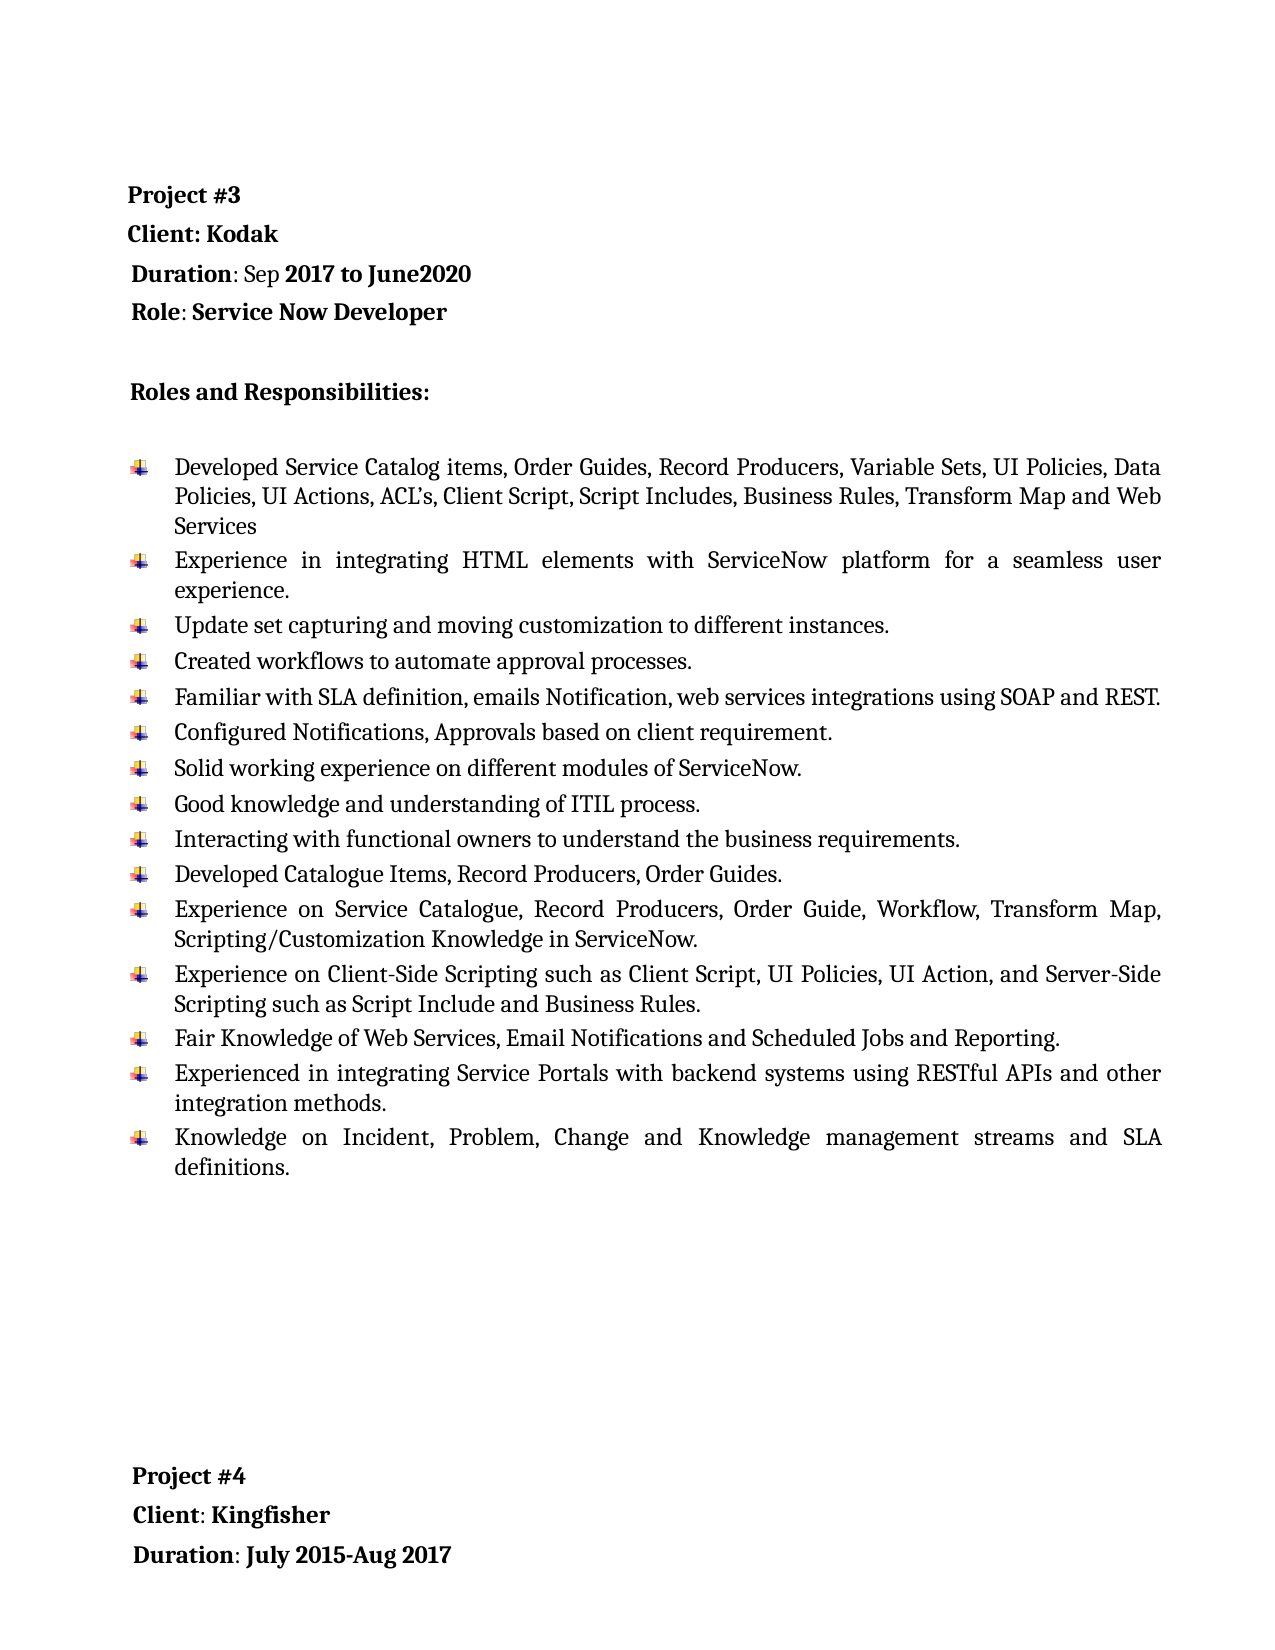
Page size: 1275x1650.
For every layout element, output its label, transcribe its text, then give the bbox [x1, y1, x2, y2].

picture [130, 1129, 148, 1146]
picture [130, 688, 148, 705]
list Familiar with SLA definition, emails Notification, web services integrations using SOAP and REST. [130, 682, 1163, 711]
list Good knowledge and understanding of ITIL process. [130, 789, 1163, 818]
picture [130, 759, 148, 777]
list Experience on Client-Side Scripting such as Client Script, UI Policies, UI Action, and Server-Side Scripting such as Script Include and Business Rules. [130, 960, 1163, 1018]
list Experience in integrating HTML elements with ServiceNow platform for a seamless user experience. [130, 546, 1163, 604]
picture [130, 865, 148, 883]
text Duration: July 2015-Aug 2017 [116, 1541, 1163, 1570]
text Project #4 [132, 1462, 723, 1491]
text Duration: Sep 2017 to June2020 [131, 260, 723, 289]
picture [130, 458, 148, 476]
text Roles and Responsibilities: [116, 378, 1163, 407]
text Client: Kingfisher [116, 1501, 1163, 1530]
text Role: Service Now Developer [131, 298, 723, 327]
list Update set capturing and moving customization to different instances. [130, 611, 1163, 640]
text Client: Kodak [116, 220, 1163, 249]
picture [130, 617, 148, 634]
picture [130, 1030, 148, 1047]
list Solid working experience on different modules of ServiceNow. [130, 754, 1163, 783]
list Experience on Service Catalogue, Record Producers, Order Guide, Workflow, Transform Map, Scripting/Customization Knowledge in ServiceNow. [130, 895, 1163, 954]
list Developed Catalogue Items, Record Producers, Order Guides. [130, 860, 1163, 889]
list Created workflows to automate approval processes. [130, 647, 1163, 676]
picture [130, 552, 148, 569]
list Developed Service Catalog items, Order Guides, Record Producers, Variable Sets, UI Policies, Data Policies, UI Actions, ACL’s, Client Script, Script Includes, Business Rules, Transform Map and Web Services [130, 453, 1163, 541]
list Experienced in integrating Service Portals with backend systems using RESTful APIs and other integration methods. [130, 1059, 1163, 1118]
list Fair Knowledge of Web Services, Email Notifications and Scheduled Jobs and Reporting. [130, 1024, 1163, 1053]
picture [130, 795, 148, 812]
list Interacting with functional owners to understand the business requirements. [130, 825, 1163, 854]
picture [130, 901, 148, 918]
picture [130, 652, 148, 670]
picture [130, 1065, 148, 1082]
picture [130, 724, 148, 741]
picture [130, 965, 148, 983]
picture [130, 830, 148, 848]
text Project #3 [116, 181, 723, 209]
list Configured Notifications, Approvals based on client requirement. [130, 718, 1163, 747]
list Knowledge on Incident, Problem, Change and Knowledge management streams and SLA definitions. [130, 1123, 1163, 1181]
